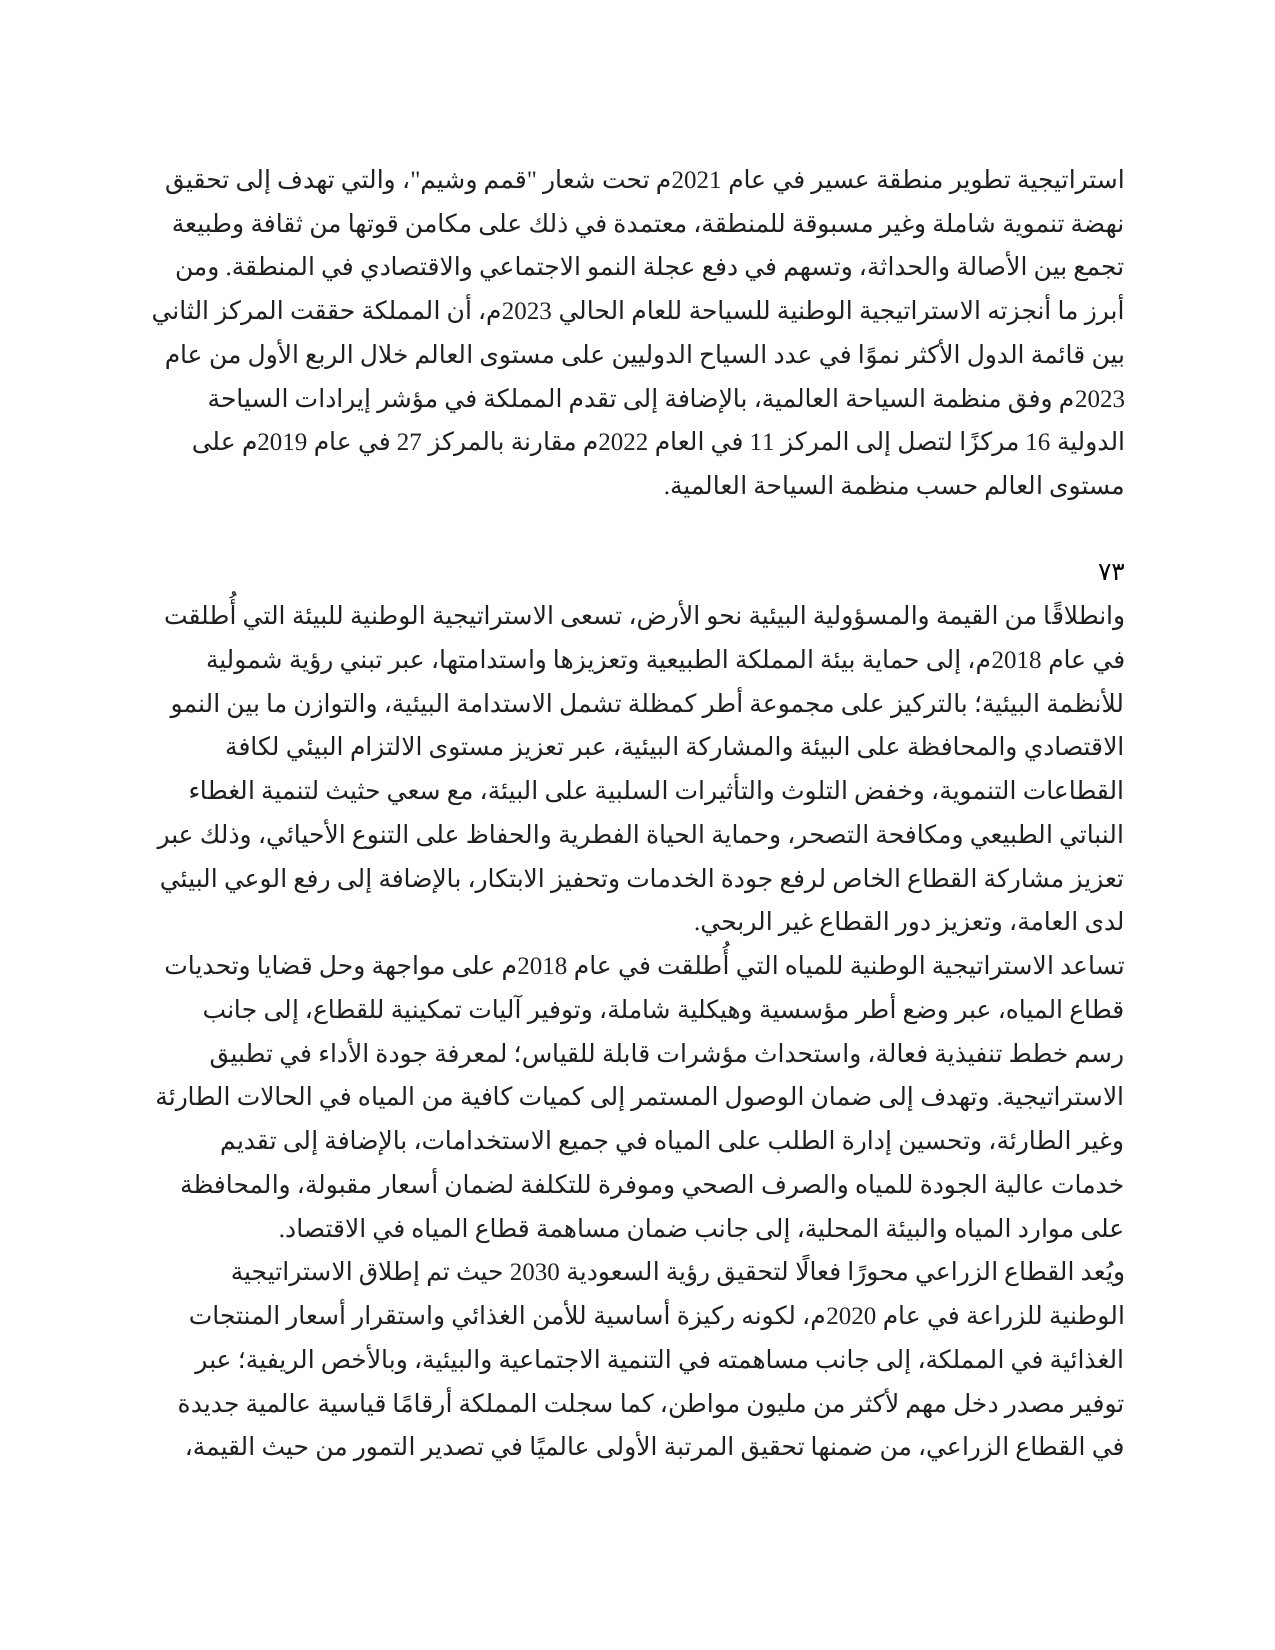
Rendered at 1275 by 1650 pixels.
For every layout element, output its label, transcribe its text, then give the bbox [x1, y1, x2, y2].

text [150, 150, 1125, 500]
text وانطلاقًا من القيمة والمسؤولية البيئية نحو الأرض، تسعى الاستراتيجية الوطنية للبيئة التي أُطلقت في عام 2018م، إلى حماية بيئة المملكة الطبيعية وتعزيزها واستدامتها، عبر تبني رؤية شمولية للأنظمة البيئية؛ بالتركيز على مجموعة أطر كمظلة تشمل الاستدامة البيئية، والتوازن ما بين النمو الاقتصادي والمحافظة على البيئة والمشاركة البيئية، عبر تعزيز مستوى الالتزام البيئي لكافة القطاعات التنموية، وخفض التلوث والتأثيرات السلبية على البيئة، مع سعي حثيث لتنمية الغطاء النباتي الطبيعي ومكافحة التصحر، وحماية الحياة الفطرية والحفاظ على التنوع الأحيائي، وذلك عبر تعزيز مشاركة القطاع الخاص لرفع جودة الخدمات وتحفيز الابتكار، بالإضافة إلى رفع الوعي البيئي لدى العامة، وتعزيز دور القطاع غير الربحي. [150, 586, 1125, 936]
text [150, 1242, 1125, 1461]
text تساعد الاستراتيجية الوطنية للمياه التي أُطلقت في عام 2018م على مواجهة وحل قضايا وتحديات قطاع المياه، عبر وضع أطر مؤسسية وهيكلية شاملة، وتوفير آليات تمكينية للقطاع، إلى جانب رسم خطط تنفيذية فعالة، واستحداث مؤشرات قابلة للقياس؛ لمعرفة جودة الأداء في تطبيق الاستراتيجية. وتهدف إلى ضمان الوصول المستمر إلى كميات كافية من المياه في الحالات الطارئة وغير الطارئة، وتحسين إدارة الطلب على المياه في جميع الاستخدامات، بالإضافة إلى تقديم خدمات عالية الجودة للمياه والصرف الصحي وموفرة للتكلفة لضمان أسعار مقبولة، والمحافظة على موارد المياه والبيئة المحلية، إلى جانب ضمان مساهمة قطاع المياه في الاقتصاد. [150, 936, 1125, 1242]
text ٧٣ [150, 557, 1125, 586]
